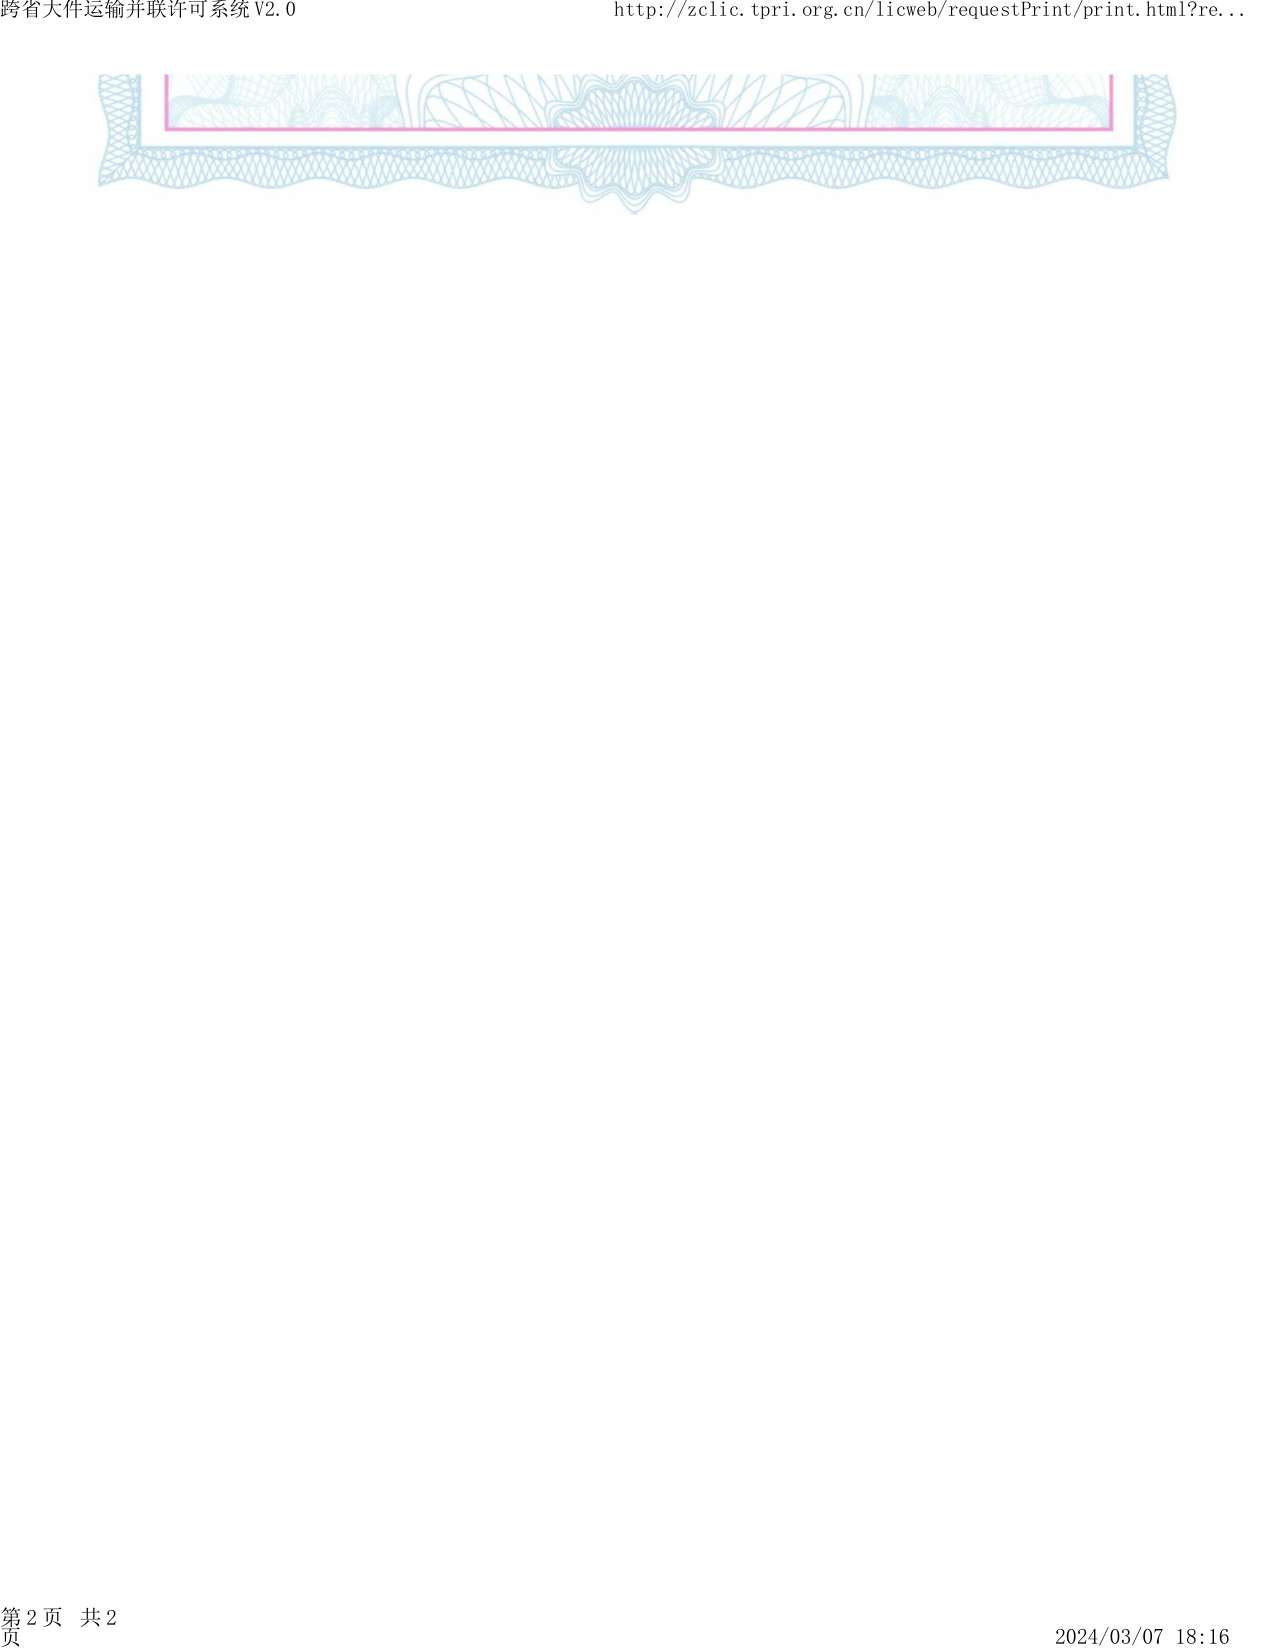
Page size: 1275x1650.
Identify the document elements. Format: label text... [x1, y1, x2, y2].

picture [72, 72, 1204, 1577]
text 2024/03/07 18:16 [1055, 1628, 1257, 1649]
text http://zclic.tpri.org.cn/licweb/requestPrint/print.html?re... [614, 0, 1275, 21]
text 跨省大件运输并联许可系统V2.0 [0, 0, 317, 21]
text 第2页 共2页 [0, 1608, 139, 1650]
